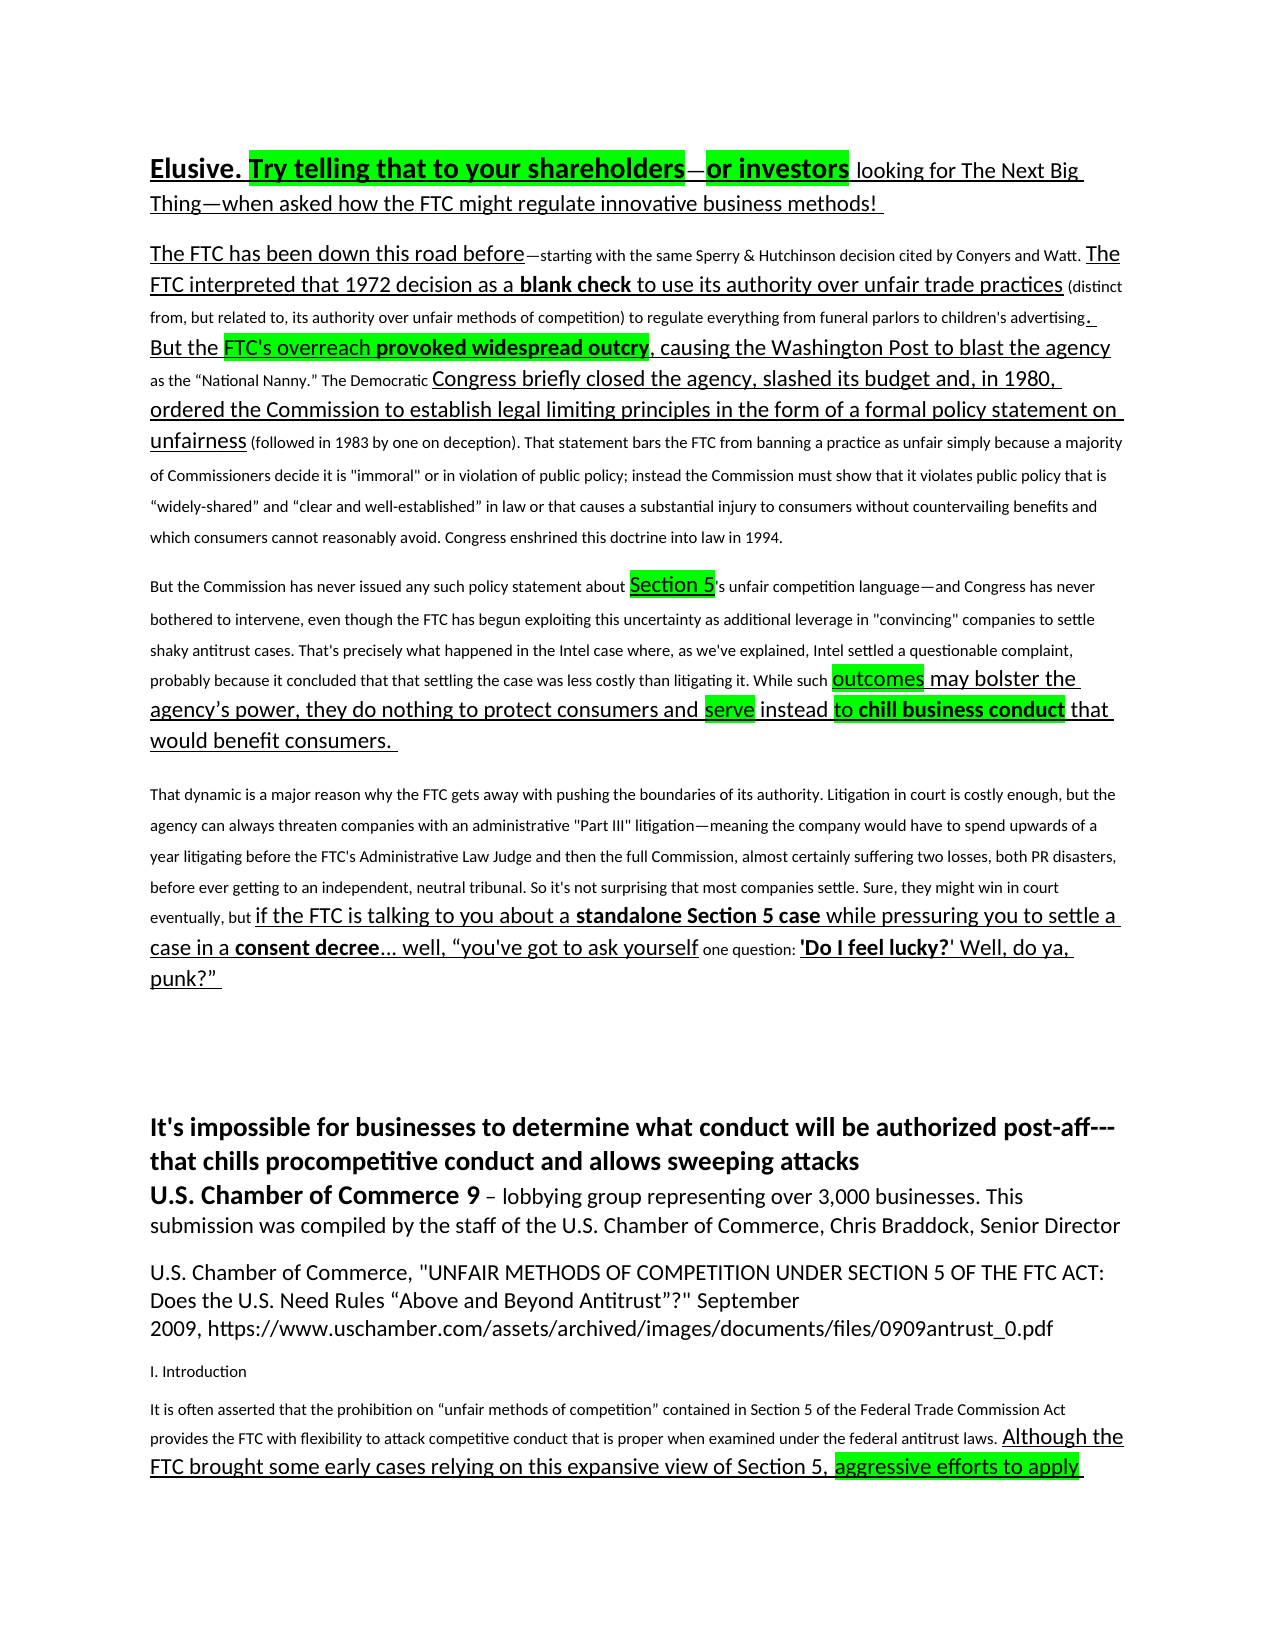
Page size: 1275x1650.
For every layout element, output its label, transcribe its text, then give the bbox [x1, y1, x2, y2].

text It's impossible for businesses to determine what conduct will be authorized post-aff---that chills procompetitive conduct and allows sweeping attacks [150, 1111, 1125, 1177]
text I. Introduction [150, 1361, 1125, 1381]
text But the Commission has never issued any such policy statement about Section 5's unfair competition language—and Congress has never bothered to intervene, even though the FTC has begun exploiting this uncertainty as additional leverage in "convincing" companies to settle shaky antitrust cases. That's precisely what happened in the Intel case where, as we've explained, Intel settled a questionable complaint, probably because it concluded that that settling the case was less costly than litigating it. While such outcomes may bolster the agency’s power, they do nothing to protect consumers and serve instead to chill business conduct that would benefit consumers. [150, 567, 1125, 754]
text The FTC has been down this road before—starting with the same Sperry & Hutchinson decision cited by Conyers and Watt. The FTC interpreted that 1972 decision as a blank check to use its authority over unfair trade practices (distinct from, but related to, its authority over unfair methods of competition) to regulate everything from funeral parlors to children's advertising. But the FTC's overreach provoked widespread outcry, causing the Washington Post to blast the agency as the “National Nanny.” The Democratic Congress briefly closed the agency, slashed its budget and, in 1980, ordered the Commission to establish legal limiting principles in the form of a formal policy statement on unfairness (followed in 1983 by one on deception). That statement bars the FTC from banning a practice as unfair simply because a majority of Commissioners decide it is "immoral" or in violation of public policy; instead the Commission must show that it violates public policy that is “widely-shared” and “clear and well-established” in law or that causes a substantial injury to consumers without countervailing benefits and which consumers cannot reasonably avoid. Congress enshrined this doctrine into law in 1994. [150, 236, 1125, 548]
text That dynamic is a major reason why the FTC gets away with pushing the boundaries of its authority. Litigation in court is costly enough, but the agency can always threaten companies with an administrative "Part III" litigation—meaning the company would have to spend upwards of a year litigating before the FTC's Administrative Law Judge and then the full Commission, almost certainly suffering two losses, both PR disasters, before ever getting to an independent, neutral tribunal. So it's not surprising that most companies settle. Sure, they might win in court eventually, but if the FTC is talking to you about a standalone Section 5 case while pressuring you to settle a case in a consent decree... well, “you've got to ask yourself one question: 'Do I feel lucky?' Well, do ya, punk?” [150, 773, 1125, 992]
text U.S. Chamber of Commerce 9 – lobbying group representing over 3,000 businesses. This submission was compiled by the staff of the U.S. Chamber of Commerce, Chris Braddock, Senior Director [150, 1178, 1125, 1239]
text U.S. Chamber of Commerce, "UNFAIR METHODS OF COMPETITION UNDER SECTION 5 OF THE FTC ACT: Does the U.S. Need Rules “Above and Beyond Antitrust”?" September 2009, https://www.uschamber.com/assets/archived/images/documents/files/0909antrust_0.pdf [150, 1258, 1125, 1342]
text Elusive. Try telling that to your shareholders—or investors looking for The Next Big Thing—when asked how the FTC might regulate innovative business methods! [150, 150, 1125, 217]
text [150, 1399, 1125, 1480]
